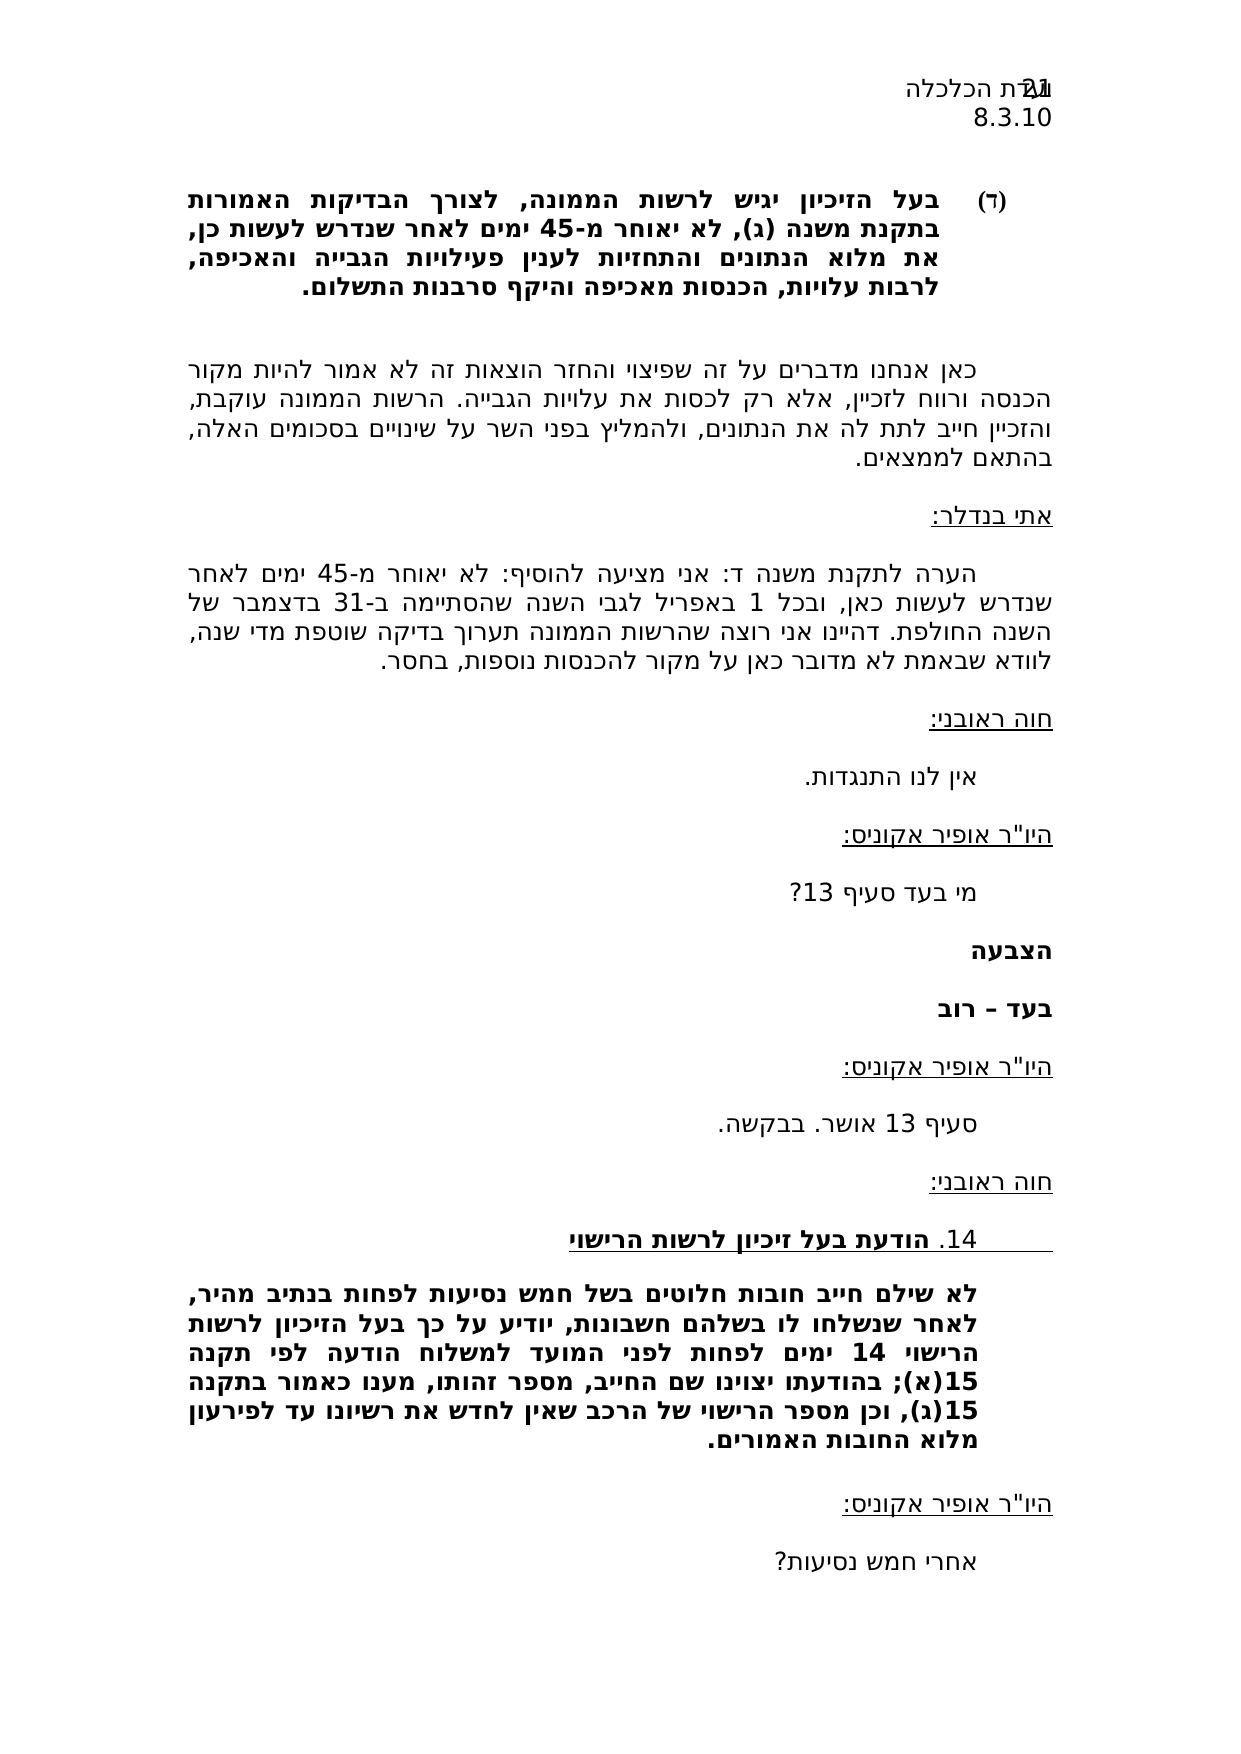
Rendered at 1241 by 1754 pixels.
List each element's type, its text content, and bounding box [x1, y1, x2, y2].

text בעד – רוב [187, 994, 1053, 1023]
text אחרי חמש נסיעות? [187, 1548, 1053, 1577]
text מי בעד סעיף 13? [187, 878, 1053, 907]
text חוה ראובני: [187, 1168, 1053, 1197]
text הצבעה [187, 936, 1053, 965]
text היו"ר אופיר אקוניס: [187, 1052, 1053, 1081]
text הערה לתקנת משנה ד: אני מציעה להוסיף: לא יאוחר מ-45 ימים לאחר שנדרש לעשות כאן, ובכל 1 באפריל לגבי השנה שהסתיימה ב-31 בדצמבר של השנה החולפת. דהיינו אני רוצה שהרשות הממונה תערוך בדיקה שוטפת מדי שנה, לוודא שבאמת לא מדובר כאן על מקור להכנסות נוספות, בחסר. [187, 559, 1053, 676]
text אין לנו התנגדות. [187, 762, 1053, 791]
text כאן אנחנו מדברים על זה שפיצוי והחזר הוצאות זה לא אמור להיות מקור הכנסה ורווח לזכיין, אלא רק לכסות את עלויות הגבייה. הרשות הממונה עוקבת, והזכיין חייב לתת לה את הנתונים, ולהמליץ בפני השר על שינויים בסכומים האלה, בהתאם לממצאים. [187, 356, 1053, 472]
text סעיף 13 אושר. בבקשה. [187, 1110, 1053, 1139]
subtitle 14. הודעת בעל זיכיון לרשות הרישוי [187, 1226, 1053, 1255]
subtitle בעל הזיכיון יגיש לרשות הממונה, לצורך הבדיקות האמורות בתקנת משנה (ג), לא יאוחר מ-45 ימים לאחר שנדרש לעשות כן, את מלוא הנתונים והתחזיות לענין פעילויות הגבייה והאכיפה, לרבות עלויות, הכנסות מאכיפה והיקף סרבנות התשלום. [187, 185, 978, 302]
text חוה ראובני: [187, 704, 1053, 733]
subtitle לא שילם חייב חובות חלוטים בשל חמש נסיעות לפחות בנתיב מהיר, לאחר שנשלחו לו בשלהם חשבונות, יודיע על כך בעל הזיכיון לרשות הרישוי 14 ימים לפחות לפני המועד למשלוח הודעה לפי תקנה 15(א); בהודעתו יצוינו שם החייב, מספר זהותו, מענו כאמור בתקנה 15(ג), וכן מספר הרישוי של הרכב שאין לחדש את רשיונו עד לפירעון מלוא החובות האמורים. [187, 1280, 979, 1455]
text היו"ר אופיר אקוניס: [187, 820, 1053, 849]
text היו"ר אופיר אקוניס: [187, 1490, 1053, 1519]
text אתי בנדלר: [187, 501, 1053, 530]
